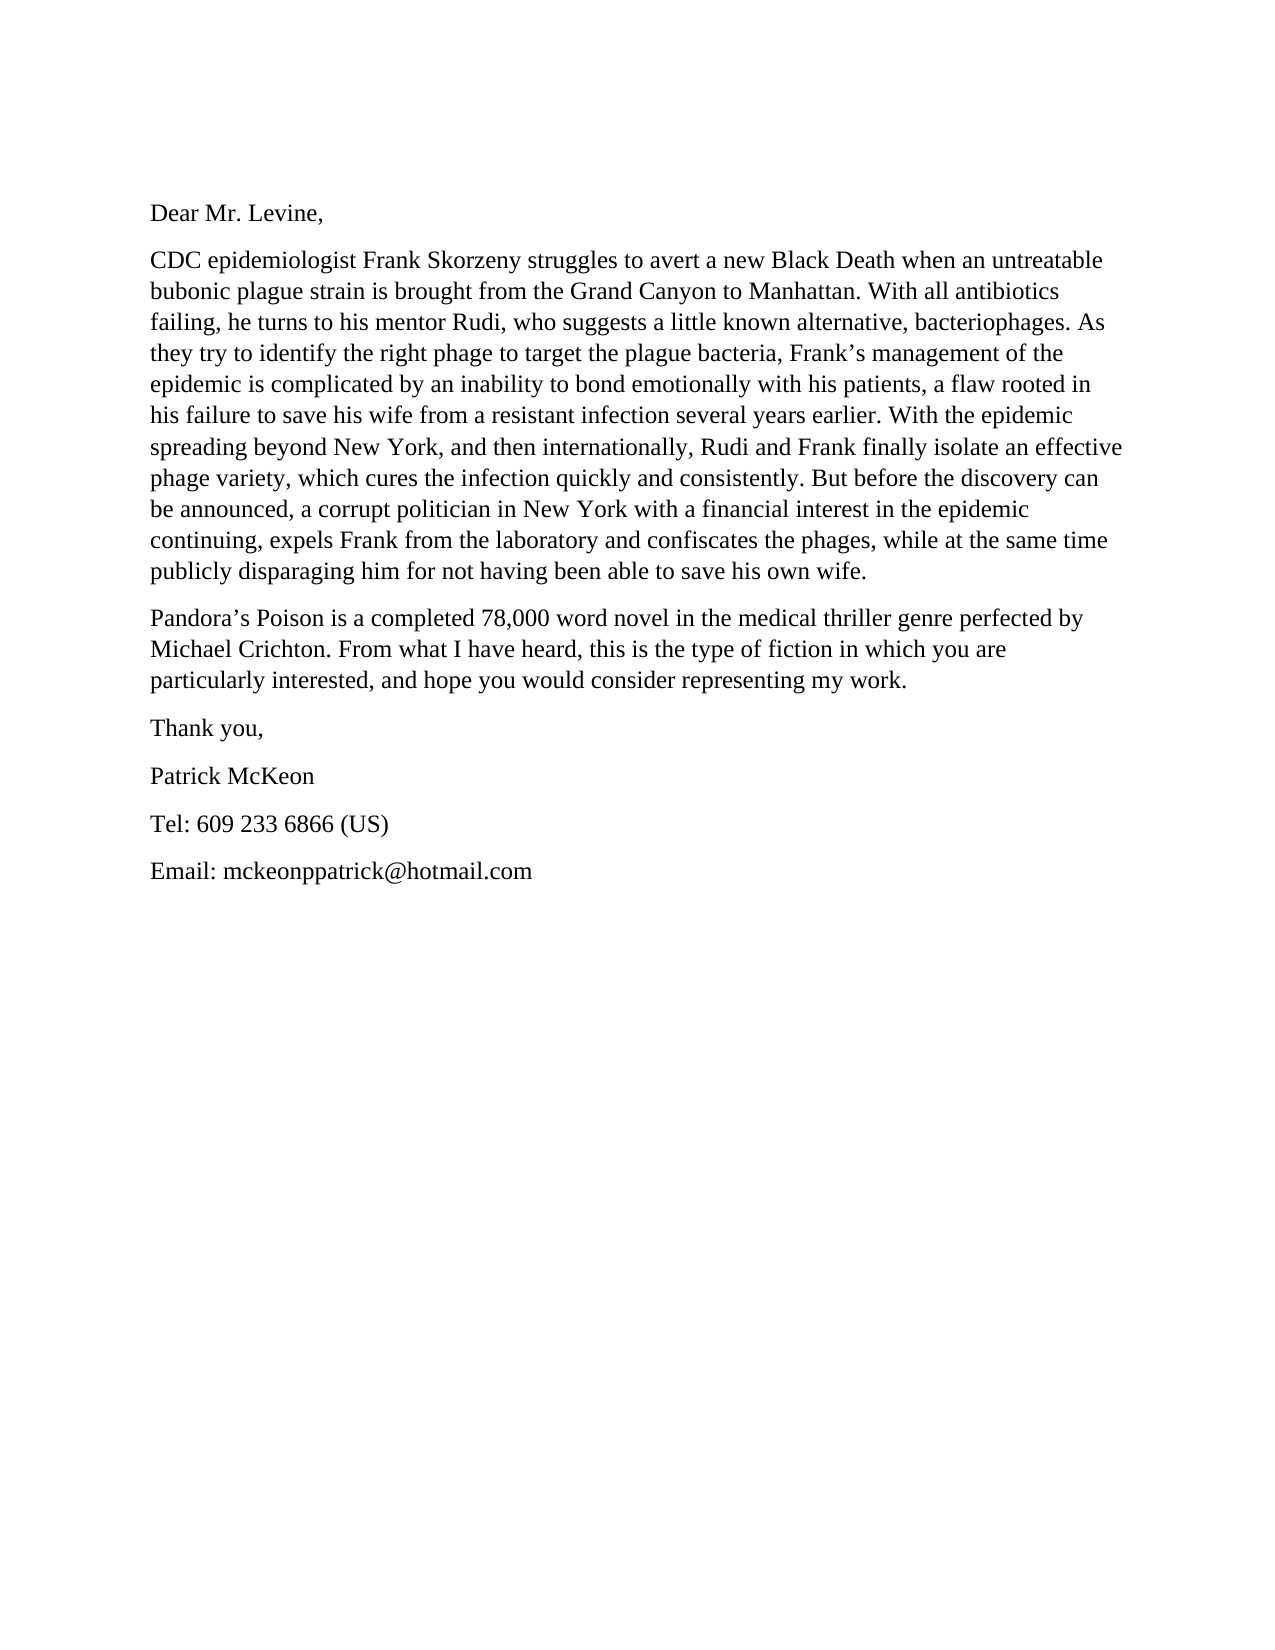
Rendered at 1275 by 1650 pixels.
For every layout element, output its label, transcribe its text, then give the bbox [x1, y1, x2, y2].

text Pandora’s Poison is a completed 78,000 word novel in the medical thriller genre perfected by Michael Crichton. From what I have heard, this is the type of fiction in which you are particularly interested, and hope you would consider representing my work. [150, 603, 1125, 694]
text Email: mckeonppatrick@hotmail.com [150, 856, 1125, 885]
text Thank you, [150, 713, 1125, 742]
text CDC epidemiologist Frank Skorzeny struggles to avert a new Black Death when an untreatable bubonic plague strain is brought from the Grand Canyon to Manhattan. With all antibiotics failing, he turns to his mentor Rudi, who suggests a little known alternative, bacteriophages. As they try to identify the right phage to target the plague bacteria, Frank’s management of the epidemic is complicated by an inability to bond emotionally with his patients, a flaw rooted in his failure to save his wife from a resistant infection several years earlier. With the epidemic spreading beyond New York, and then internationally, Rudi and Frank finally isolate an effective phage variety, which cures the infection quickly and consistently. But before the discovery can be announced, a corrupt politician in New York with a financial interest in the epidemic continuing, expels Frank from the laboratory and confiscates the phages, while at the same time publicly disparaging him for not having been able to save his own wife. [150, 245, 1125, 584]
text Patrick McKeon [150, 761, 1125, 790]
text Dear Mr. Levine, [150, 198, 1125, 226]
text Tel: 609 233 6866 (US) [150, 809, 1125, 837]
